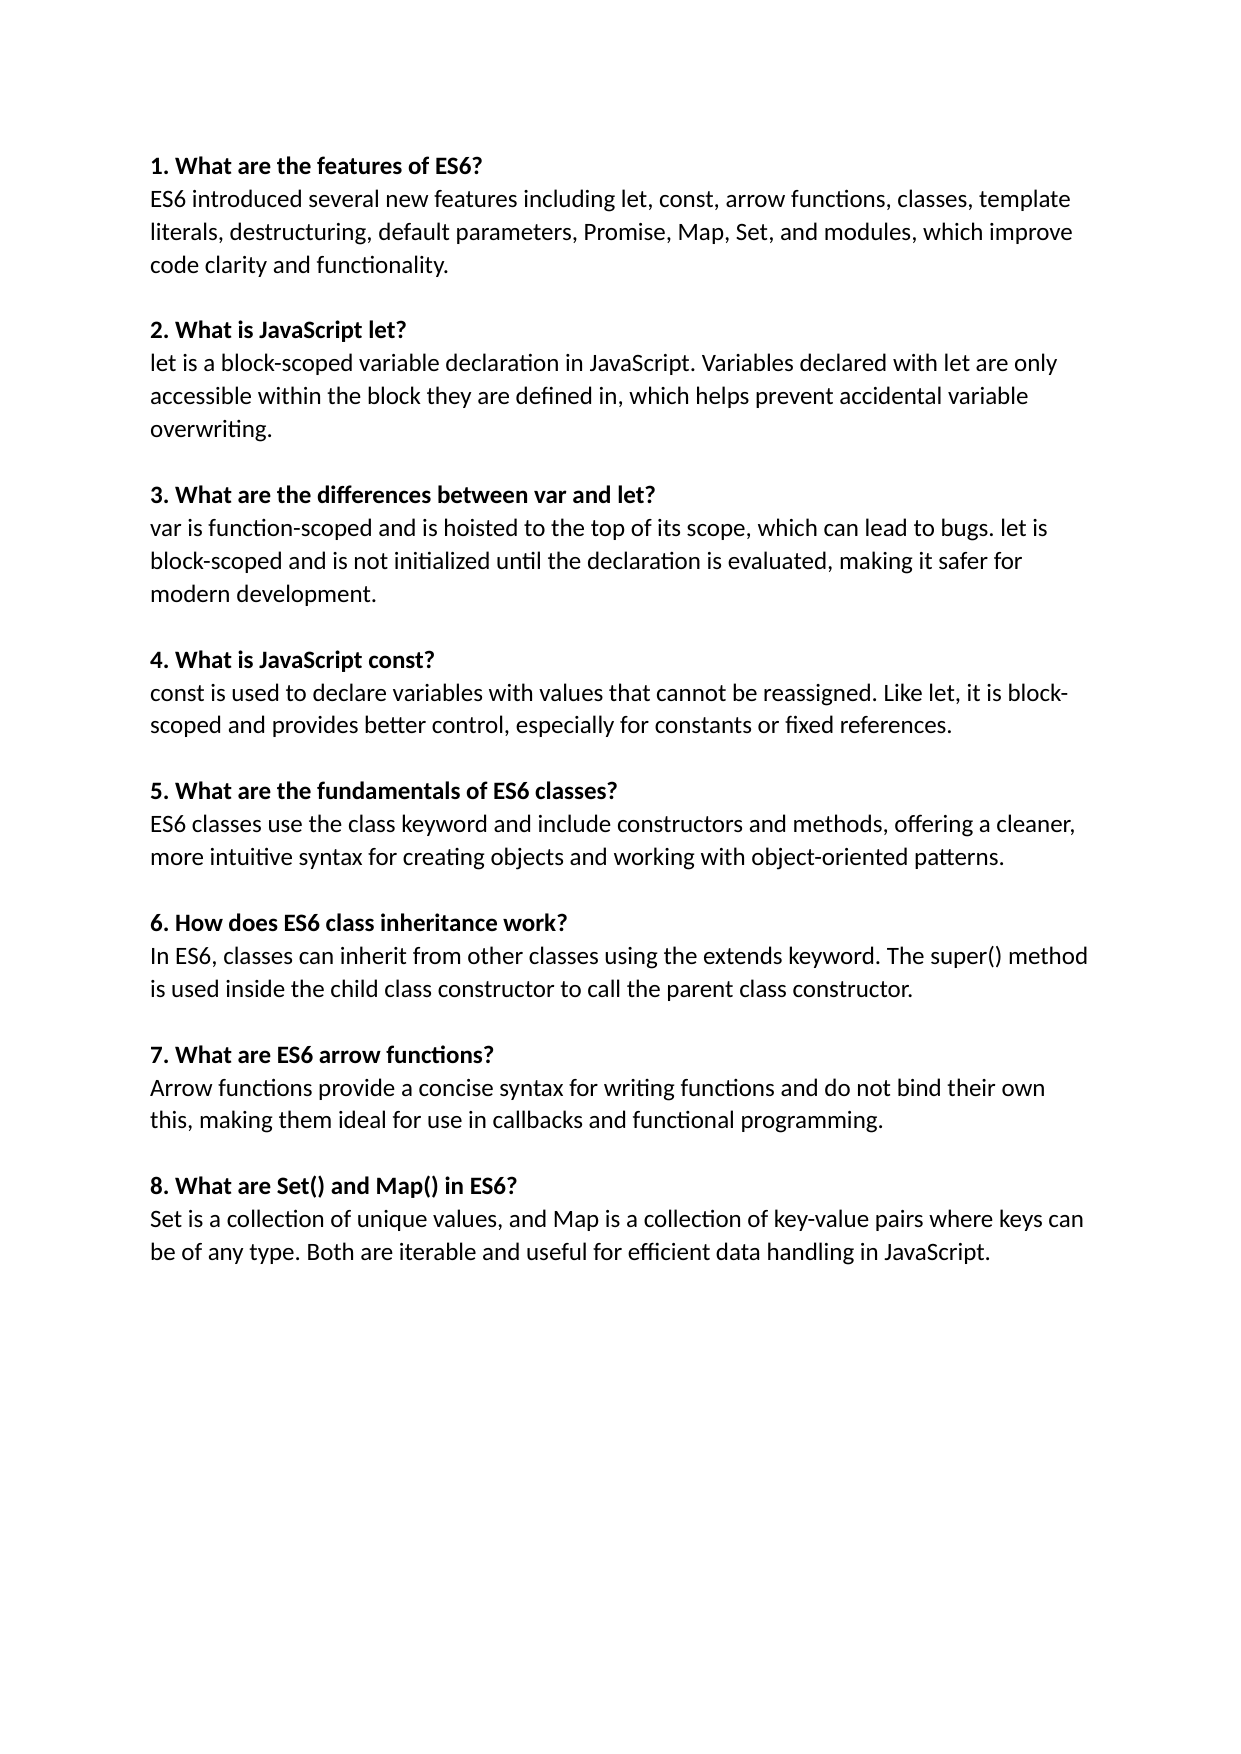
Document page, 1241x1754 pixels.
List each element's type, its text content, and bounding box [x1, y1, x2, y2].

text 7. What are ES6 arrow functions? Arrow functions provide a concise syntax for writing functions and do not bind their own this, making them ideal for use in callbacks and functional programming. [150, 1039, 1090, 1135]
text 3. What are the differences between var and let? var is function-scoped and is hoisted to the top of its scope, which can lead to bugs. let is block-scoped and is not initialized until the declaration is evaluated, making it safer for modern development. [150, 479, 1090, 608]
text 5. What are the fundamentals of ES6 classes? ES6 classes use the class keyword and include constructors and methods, offering a cleaner, more intuitive syntax for creating objects and working with object-oriented patterns. [150, 775, 1090, 872]
text 1. What are the features of ES6? ES6 introduced several new features including let, const, arrow functions, classes, template literals, destructuring, default parameters, Promise, Map, Set, and modules, which improve code clarity and functionality. [150, 150, 1090, 279]
text 8. What are Set() and Map() in ES6? Set is a collection of unique values, and Map is a collection of key-value pairs where keys can be of any type. Both are iterable and useful for efficient data handling in JavaScript. [150, 1170, 1090, 1267]
text 4. What is JavaScript const? const is used to declare variables with values that cannot be reassigned. Like let, it is block-scoped and provides better control, especially for constants or fixed references. [150, 644, 1090, 740]
text 2. What is JavaScript let? let is a block-scoped variable declaration in JavaScript. Variables declared with let are only accessible within the block they are defined in, which helps prevent accidental variable overwriting. [150, 314, 1090, 444]
text 6. How does ES6 class inheritance work? In ES6, classes can inherit from other classes using the extends keyword. The super() method is used inside the child class constructor to call the parent class constructor. [150, 907, 1090, 1003]
